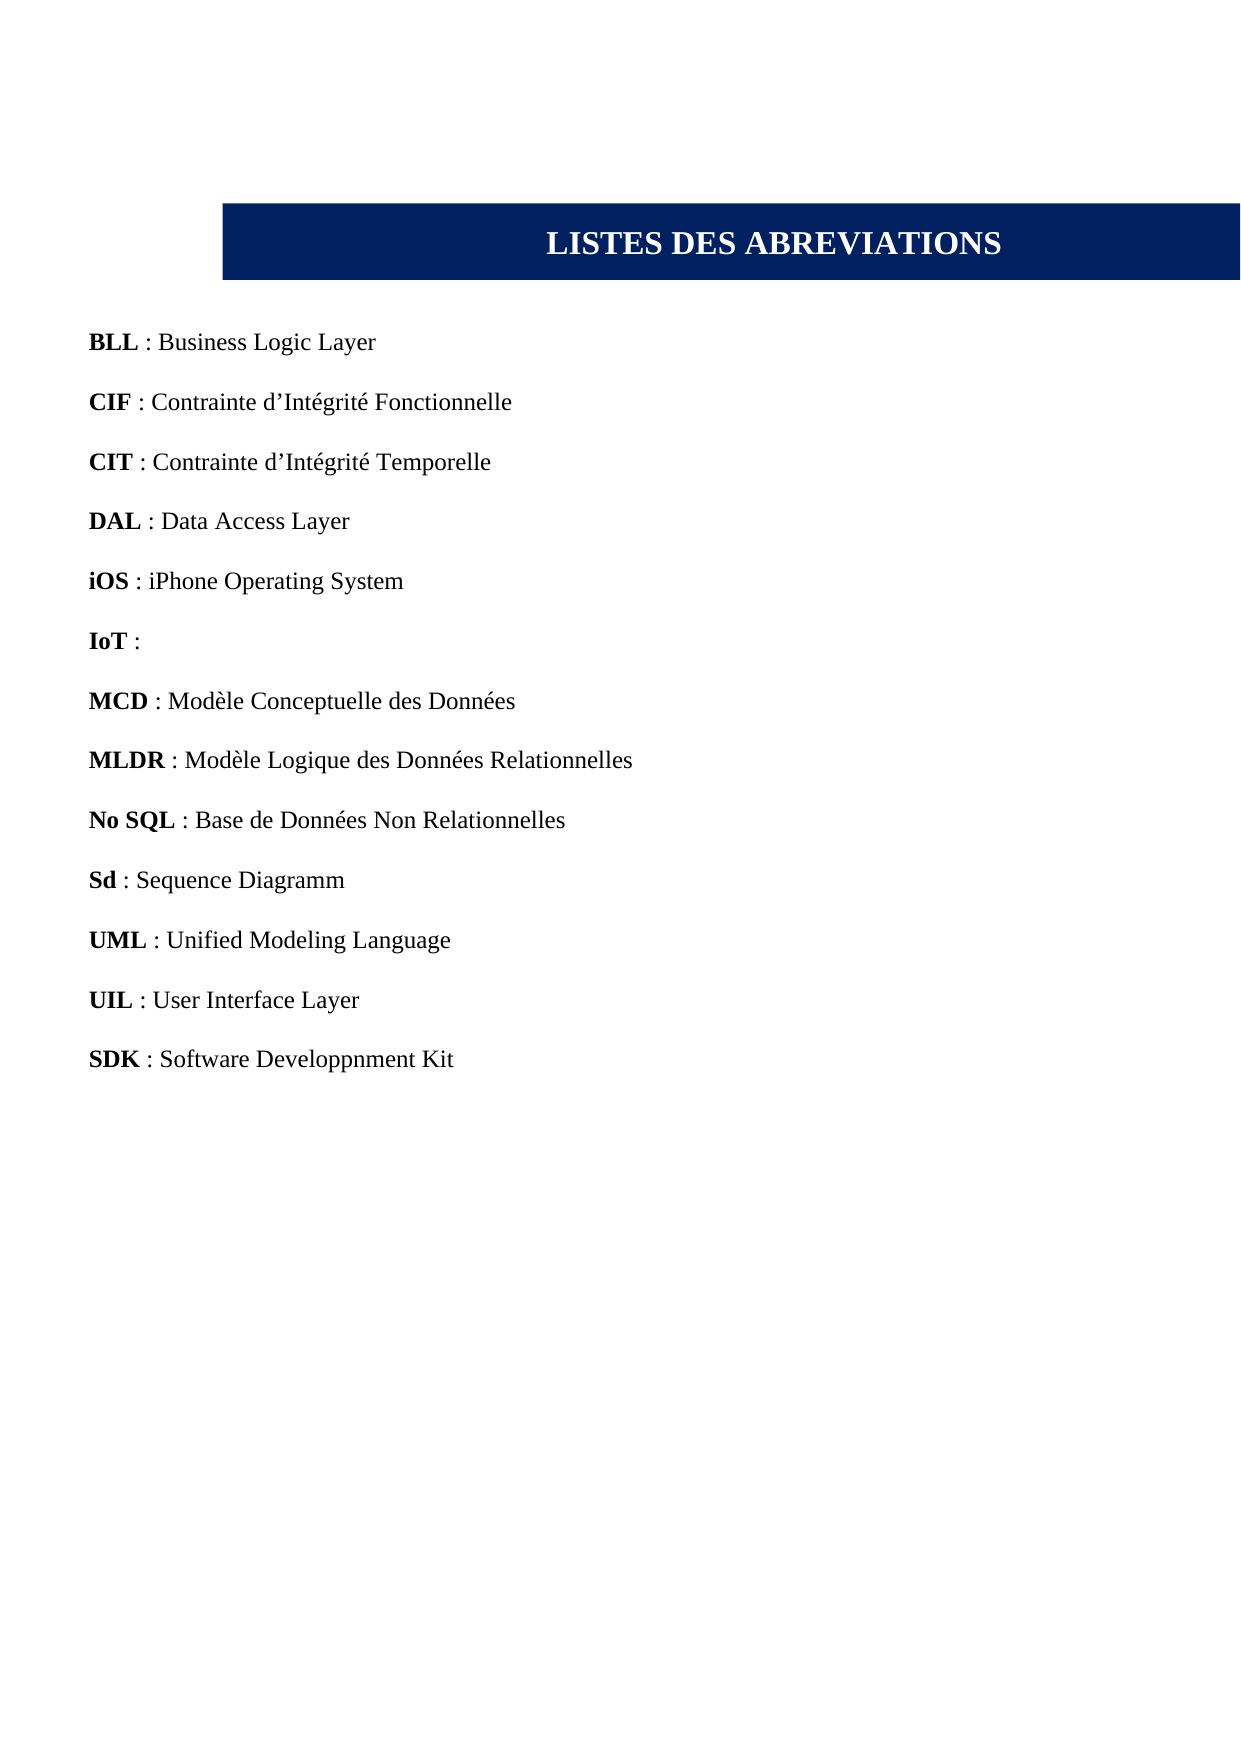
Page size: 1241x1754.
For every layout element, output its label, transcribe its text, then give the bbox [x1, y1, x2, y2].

text iOS : iPhone Operating System [88, 566, 1162, 595]
text IoT : [88, 626, 1162, 655]
text MLDR : Modèle Logique des Données Relationnelles [88, 746, 1162, 774]
text BLL : Business Logic Layer [88, 327, 1162, 356]
text SDK : Software Developpnment Kit [88, 1044, 1162, 1073]
text CIT : Contrainte d’Intégrité Temporelle [88, 447, 1162, 475]
text Sd : Sequence Diagramm [88, 865, 1162, 894]
text UIL : User Interface Layer [88, 985, 1162, 1013]
text UML : Unified Modeling Language [88, 925, 1162, 954]
text No SQL : Base de Données Non Relationnelles [88, 805, 1162, 834]
text DAL : Data Access Layer [88, 506, 1162, 535]
text MCD : Modèle Conceptuelle des Données [88, 686, 1162, 714]
text CIF : Contrainte d’Intégrité Fonctionnelle [88, 387, 1162, 416]
